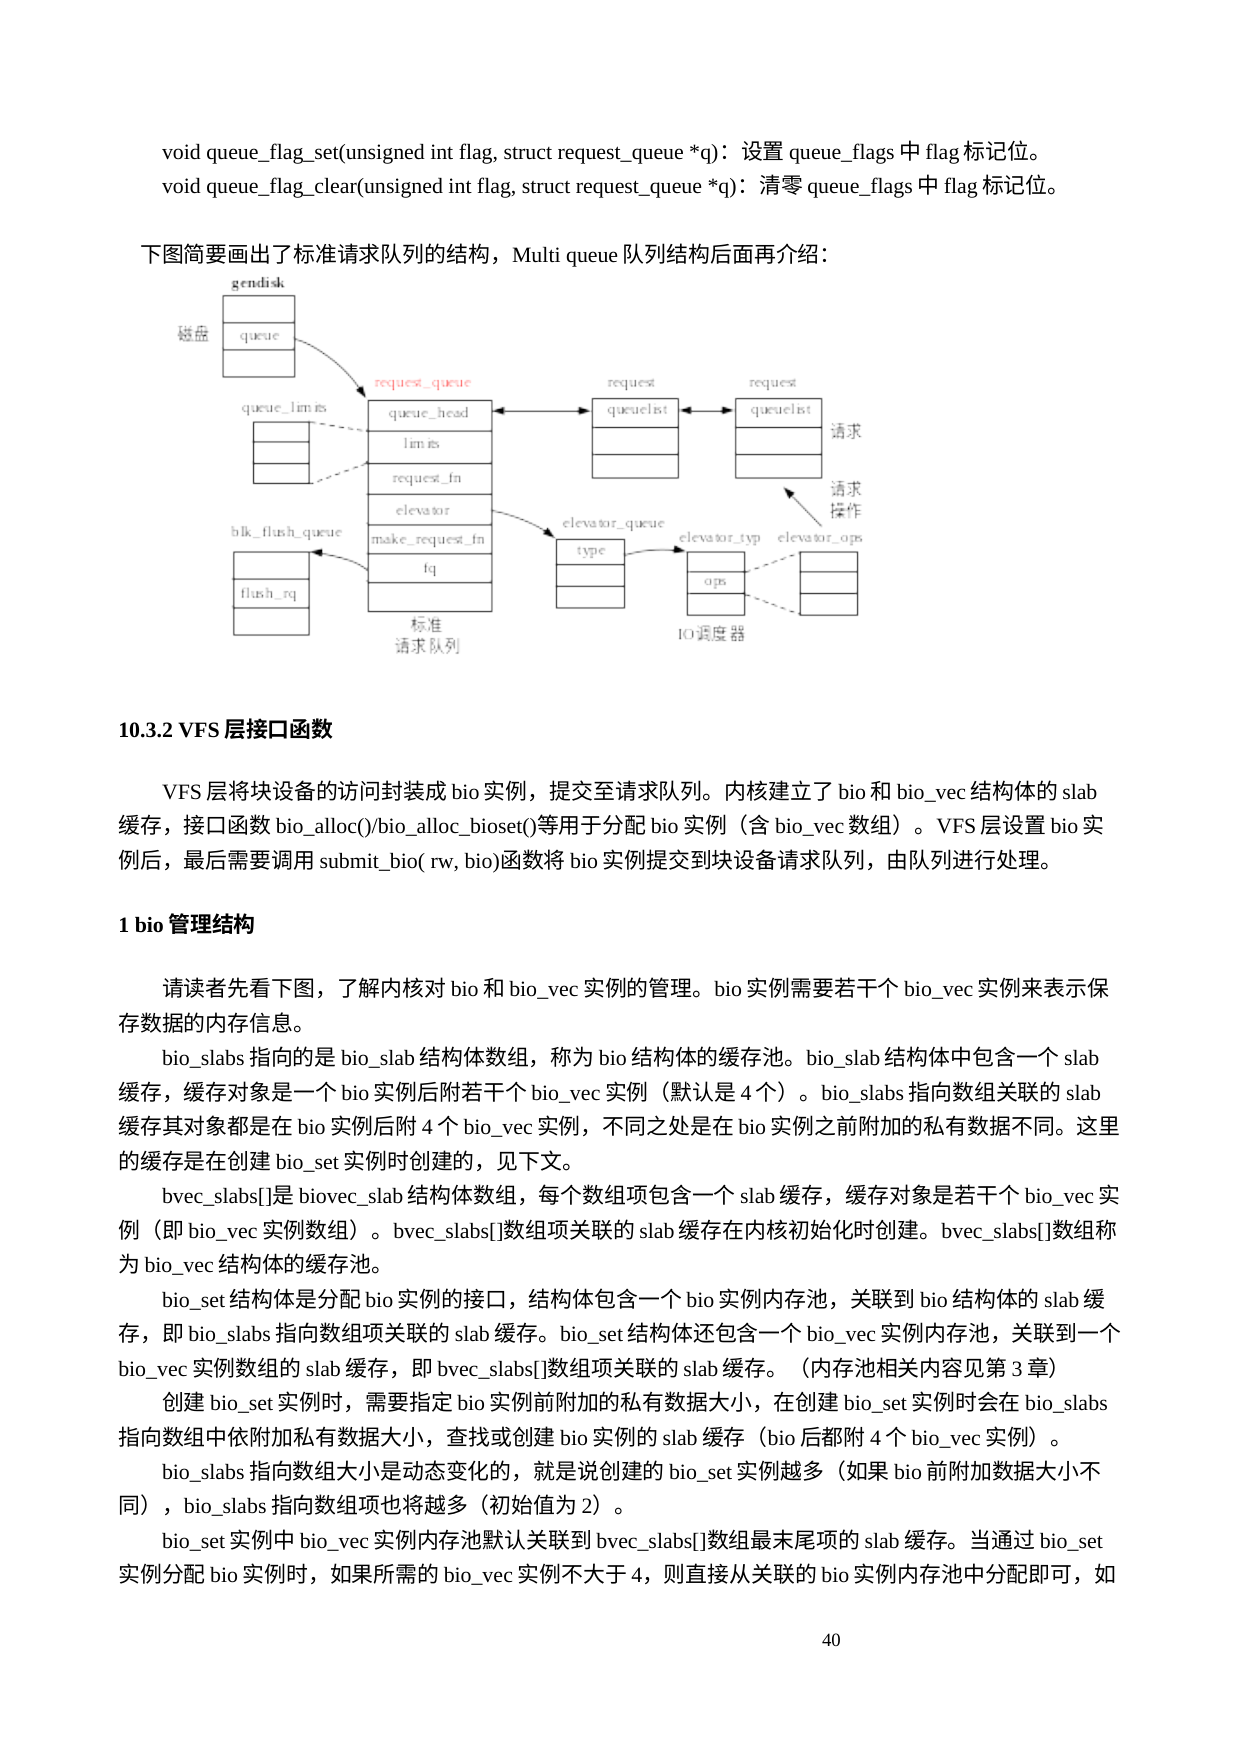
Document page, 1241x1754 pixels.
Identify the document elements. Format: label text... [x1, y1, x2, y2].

text bio_slabs指向数组大小是动态变化的，就是说创建的bio_set实例越多（如果bio前附加数据大小不同），bio_slabs指向数组项也将越多（初始值为2）。 [118, 1453, 1122, 1522]
text void queue_flag_clear(unsigned int flag, struct request_queue *q)：清零queue_flags中flag标记位。 [118, 167, 1122, 201]
text VFS层将块设备的访问封装成bio实例，提交至请求队列。内核建立了bio和bio_vec结构体的slab缓存，接口函数bio_alloc()/bio_alloc_bioset()等用于分配bio实例（含bio_vec数组）。VFS层设置bio实例后，最后需要调用submit_bio( rw, bio)函数将bio实例提交到块设备请求队列，由队列进行处理。 [118, 773, 1122, 876]
subtitle 10.3.2 VFS层接口函数 [118, 711, 1122, 746]
text void queue_flag_set(unsigned int flag, struct request_queue *q)：设置queue_flags中flag标记位。 [118, 132, 1122, 167]
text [118, 1522, 1122, 1591]
text 请读者先看下图，了解内核对bio和bio_vec实例的管理。bio实例需要若干个bio_vec实例来表示保存数据的内存信息。 [118, 970, 1122, 1039]
text bio_set结构体是分配bio实例的接口，结构体包含一个bio实例内存池，关联到bio结构体的slab缓存，即bio_slabs指向数组项关联的slab缓存。bio_set结构体还包含一个bio_vec实例内存池，关联到一个bio_vec实例数组的slab缓存，即bvec_slabs[]数组项关联的slab缓存。（内存池相关内容见第3章） [118, 1280, 1122, 1384]
subtitle 1 bio管理结构 [118, 905, 1122, 940]
text bio_slabs指向的是bio_slab结构体数组，称为bio结构体的缓存池。bio_slab结构体中包含一个slab缓存，缓存对象是一个bio实例后附若干个bio_vec实例（默认是4个）。bio_slabs指向数组关联的slab缓存其对象都是在bio实例后附4个bio_vec实例，不同之处是在bio实例之前附加的私有数据不同。这里的缓存是在创建bio_set实例时创建的，见下文。 [118, 1039, 1122, 1177]
text 创建bio_set实例时，需要指定bio实例前附加的私有数据大小，在创建bio_set实例时会在bio_slabs指向数组中依附加私有数据大小，查找或创建bio实例的slab缓存（bio后都附4个bio_vec实例）。 [118, 1384, 1122, 1453]
text bvec_slabs[]是biovec_slab结构体数组，每个数组项包含一个slab缓存，缓存对象是若干个bio_vec实例（即bio_vec实例数组）。bvec_slabs[]数组项关联的slab缓存在内核初始化时创建。bvec_slabs[]数组称为bio_vec结构体的缓存池。 [118, 1177, 1122, 1280]
text 下图简要画出了标准请求队列的结构，Multi queue队列结构后面再介绍： [118, 236, 1122, 270]
